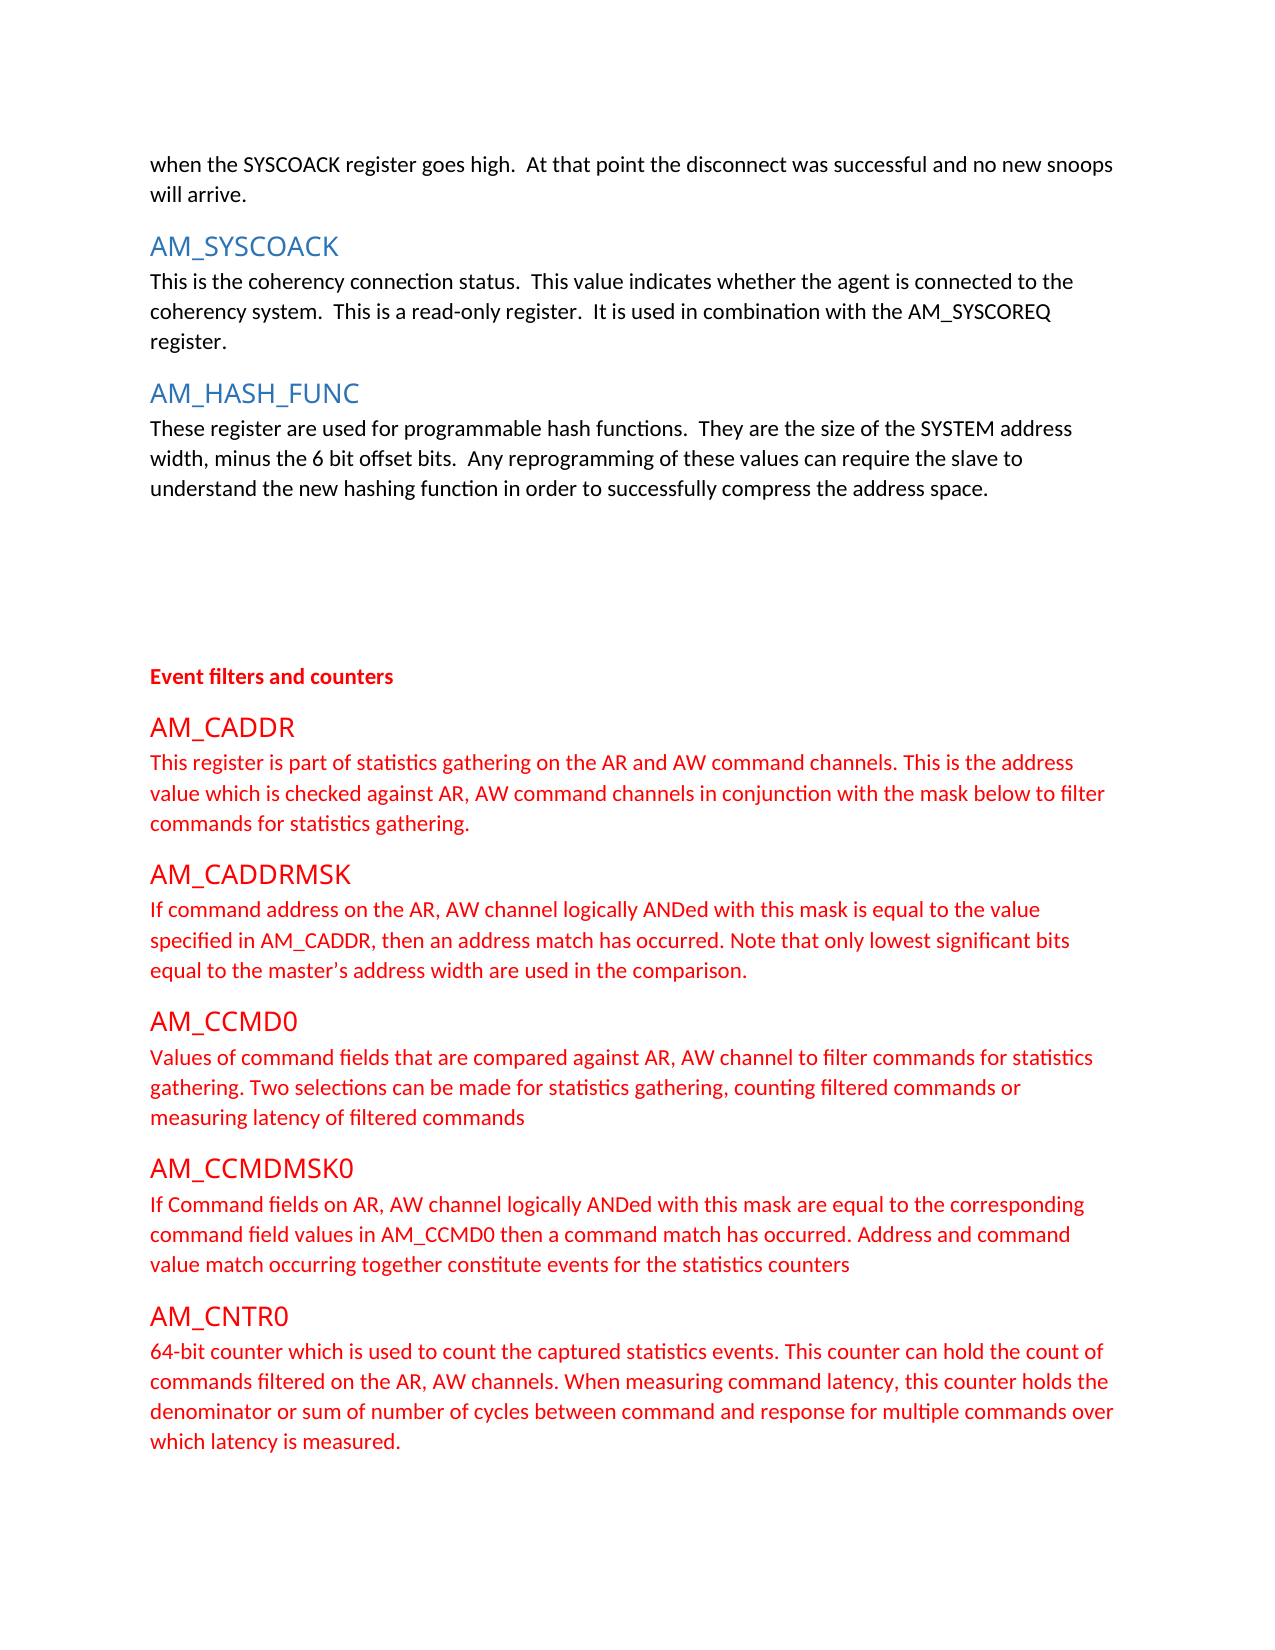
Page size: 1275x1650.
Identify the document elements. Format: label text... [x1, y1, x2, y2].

subtitle AM_CNTR0 [150, 1297, 1125, 1334]
text Values of command fields that are compared against AR, AW channel to filter commands for statistics gathering. Two selections can be made for statistics gathering, counting filtered commands or measuring latency of filtered commands [150, 1043, 1125, 1131]
subtitle AM_CCMDMSK0 [150, 1150, 1125, 1187]
subtitle AM_CCMD0 [150, 1003, 1125, 1040]
text If Command fields on AR, AW channel logically ANDed with this mask are equal to the corresponding command field values in AM_CCMD0 then a command match has occurred. Address and command value match occurring together constitute events for the statistics counters [150, 1190, 1125, 1278]
text If command address on the AR, AW channel logically ANDed with this mask is equal to the value specified in AM_CADDR, then an address match has occurred. Note that only lowest significant bits equal to the master’s address width are used in the comparison. [150, 896, 1125, 984]
text Event filters and counters [150, 662, 1125, 690]
text This register is part of statistics gathering on the AR and AW command channels. This is the address value which is checked against AR, AW command channels in conjunction with the mask below to filter commands for statistics gathering. [150, 748, 1125, 837]
subtitle AM_SYSCOACK [150, 227, 1125, 264]
text 64-bit counter which is used to count the captured statistics events. This counter can hold the count of commands filtered on the AR, AW channels. When measuring command latency, this counter holds the denominator or sum of number of cycles between command and response for multiple commands over which latency is measured. [150, 1337, 1125, 1456]
text This is the coherency connection status. This value indicates whether the agent is connected to the coherency system. This is a read-only register. It is used in combination with the AM_SYSCOREQ register. [150, 267, 1125, 355]
subtitle AM_CADDRMSK [150, 856, 1125, 893]
subtitle AM_HASH_FUNC [150, 374, 1125, 411]
text These register are used for programmable hash functions. They are the size of the SYSTEM address width, minus the 6 bit offset bits. Any reprogramming of these values can require the slave to understand the new hashing function in order to successfully compress the address space. [150, 414, 1125, 502]
subtitle AM_CADDR [150, 709, 1125, 746]
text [150, 150, 1125, 208]
